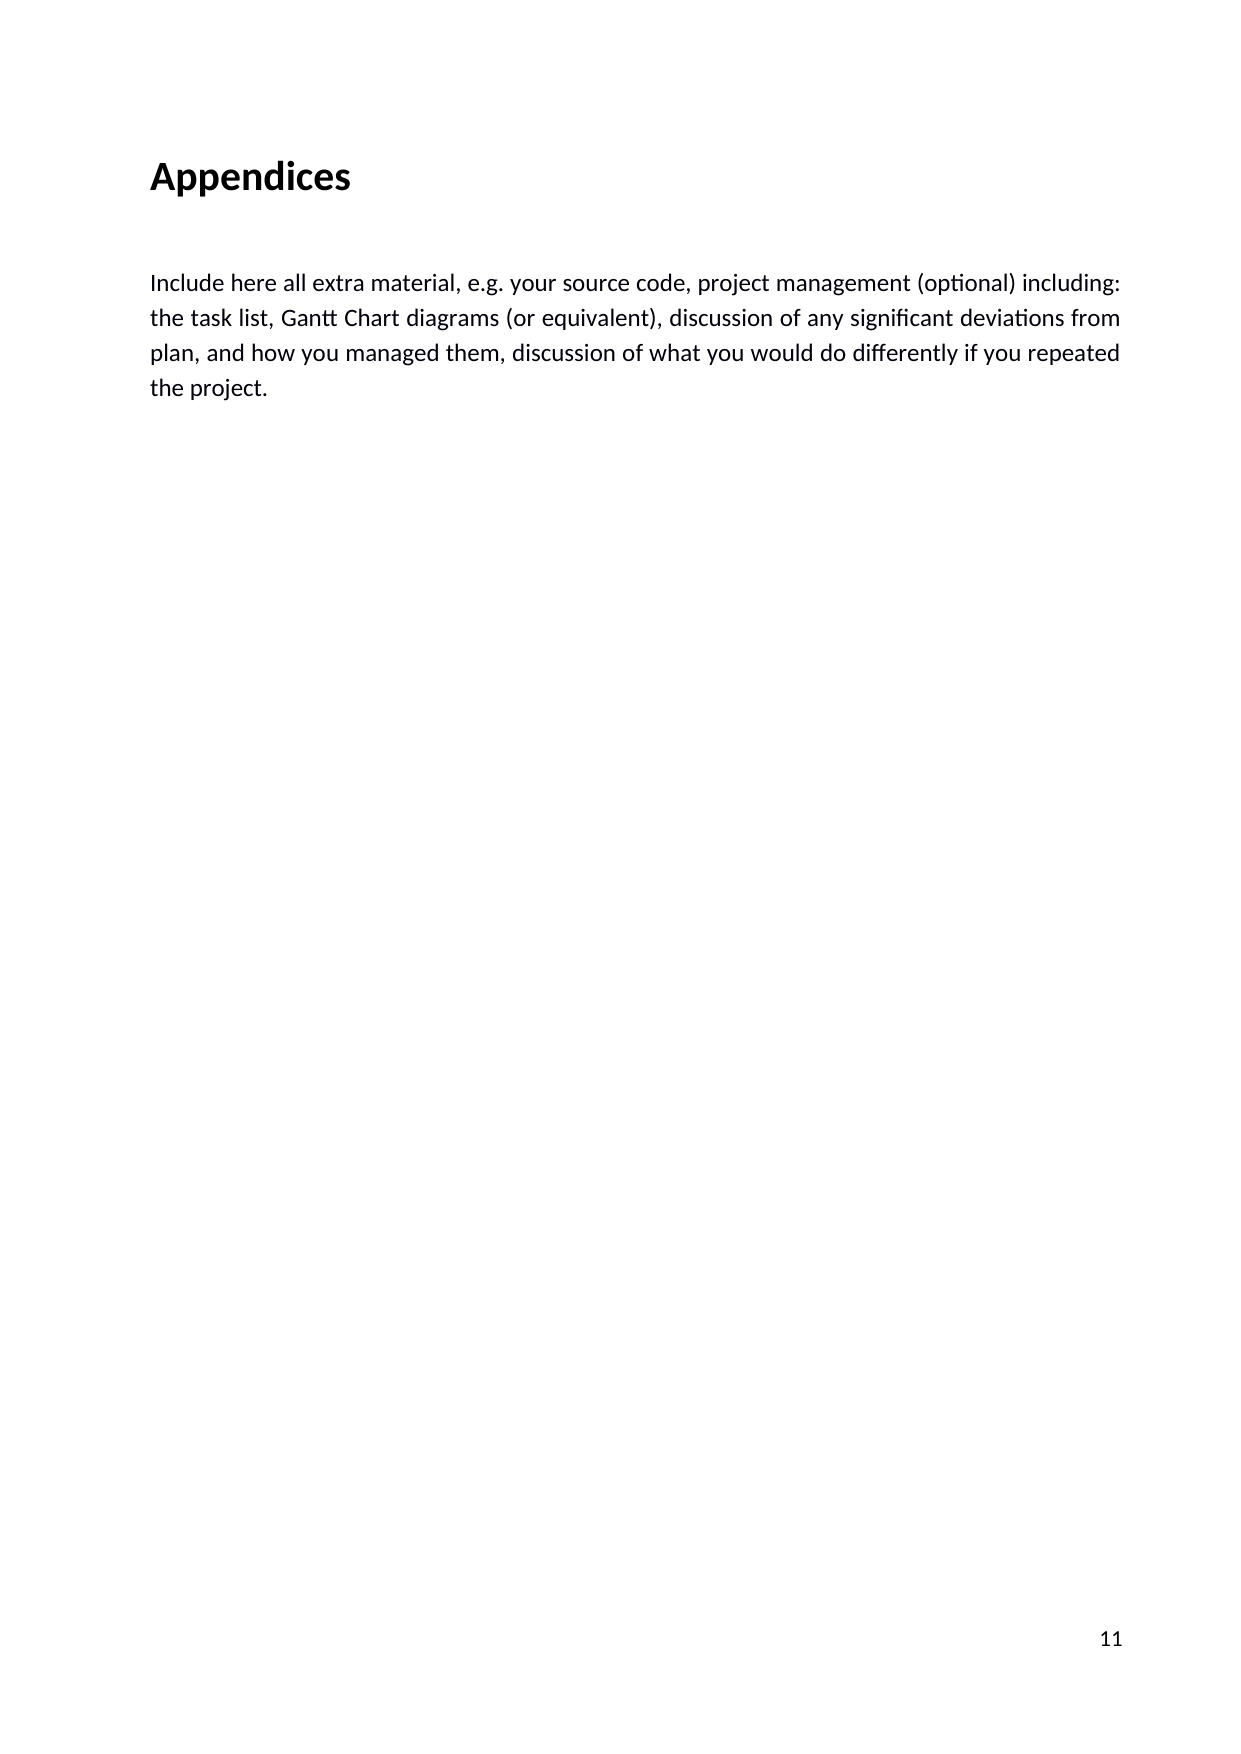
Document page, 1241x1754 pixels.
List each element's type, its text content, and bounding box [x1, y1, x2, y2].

text Appendices [150, 150, 1122, 201]
text Include here all extra material, e.g. your source code, project management (optional) including: the task list, Gantt Chart diagrams (or equivalent), discussion of any significant deviations from plan, and how you managed them, discussion of what you would do differently if you repeated the project. [150, 267, 1122, 402]
